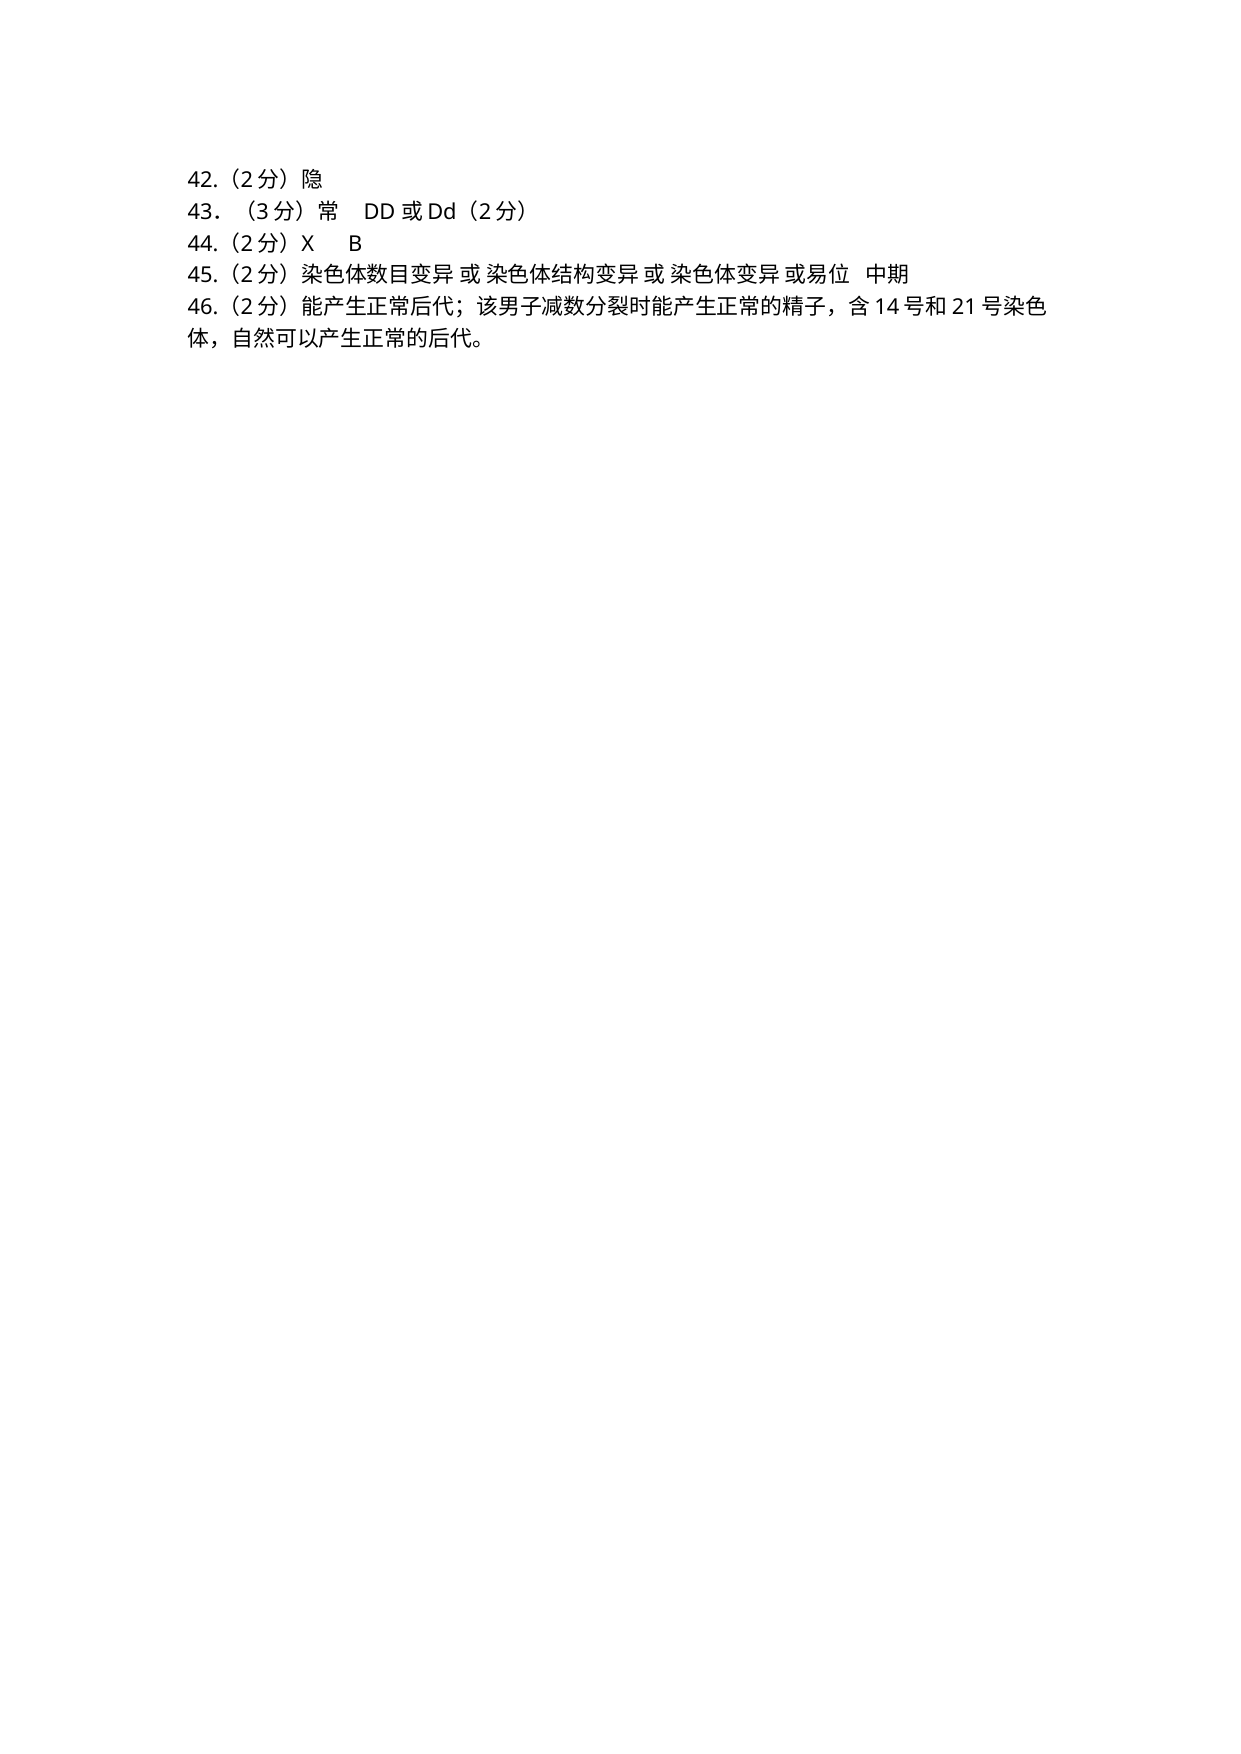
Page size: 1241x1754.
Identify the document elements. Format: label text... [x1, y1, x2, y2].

text 45.（2分）染色体数目变异 或 染色体结构变异 或 染色体变异 或易位 中期 [187, 257, 1053, 289]
text 42.（2分）隐 [187, 162, 1053, 194]
text 43．（3分）常 DD 或Dd（2分） [187, 194, 1053, 226]
text 44.（2分）X B [187, 226, 1053, 257]
text 46.（2分）能产生正常后代；该男子减数分裂时能产生正常的精子，含14号和21号染色体，自然可以产生正常的后代。 [187, 289, 1053, 352]
